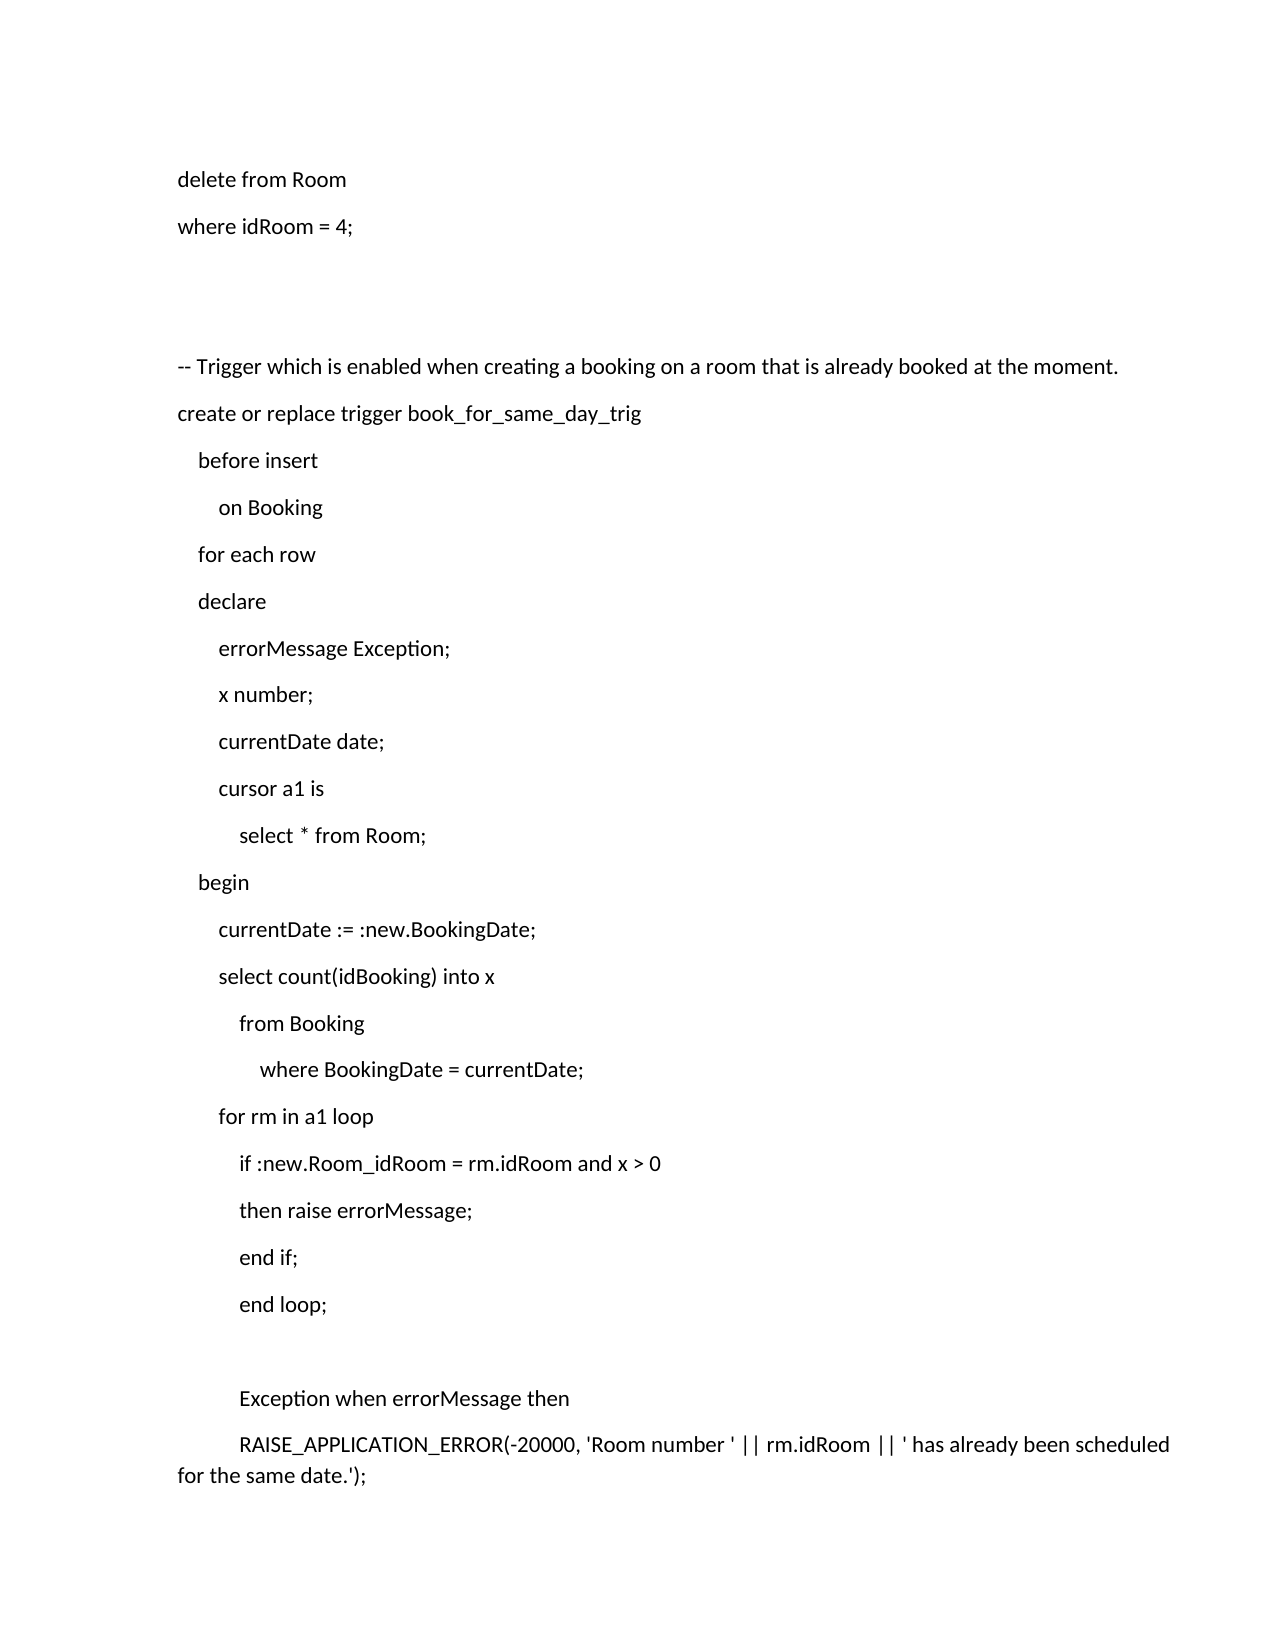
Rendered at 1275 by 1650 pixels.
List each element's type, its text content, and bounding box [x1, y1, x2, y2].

text before insert [177, 446, 1186, 474]
text errorMessage Exception; [177, 634, 1186, 662]
text currentDate := :new.BookingDate; [177, 915, 1186, 943]
text create or replace trigger book_for_same_day_trig [177, 399, 1186, 427]
text Exception when errorMessage then [177, 1384, 1186, 1412]
text currentDate date; [177, 727, 1186, 756]
text x number; [177, 681, 1186, 709]
text end if; [177, 1243, 1186, 1271]
text select count(idBooking) into x [177, 962, 1186, 990]
text RAISE_APPLICATION_ERROR(-20000, 'Room number ' || rm.idRoom || ' has already been scheduled for the same date.'); [177, 1431, 1186, 1489]
text end loop; [177, 1290, 1186, 1318]
text from Booking [177, 1009, 1186, 1037]
text then raise errorMessage; [177, 1196, 1186, 1224]
text where BookingDate = currentDate; [177, 1056, 1186, 1084]
text on Booking [177, 493, 1186, 521]
text if :new.Room_idRoom = rm.idRoom and x > 0 [177, 1149, 1186, 1177]
text for rm in a1 loop [177, 1102, 1186, 1131]
text for each row [177, 540, 1186, 568]
text begin [177, 868, 1186, 896]
text select * from Room; [177, 821, 1186, 849]
text declare [177, 587, 1186, 615]
text delete from Room [177, 165, 1186, 193]
text -- Trigger which is enabled when creating a booking on a room that is already booked at the moment. [177, 352, 1186, 381]
text where idRoom = 4; [177, 212, 1186, 240]
text cursor a1 is [177, 774, 1186, 802]
